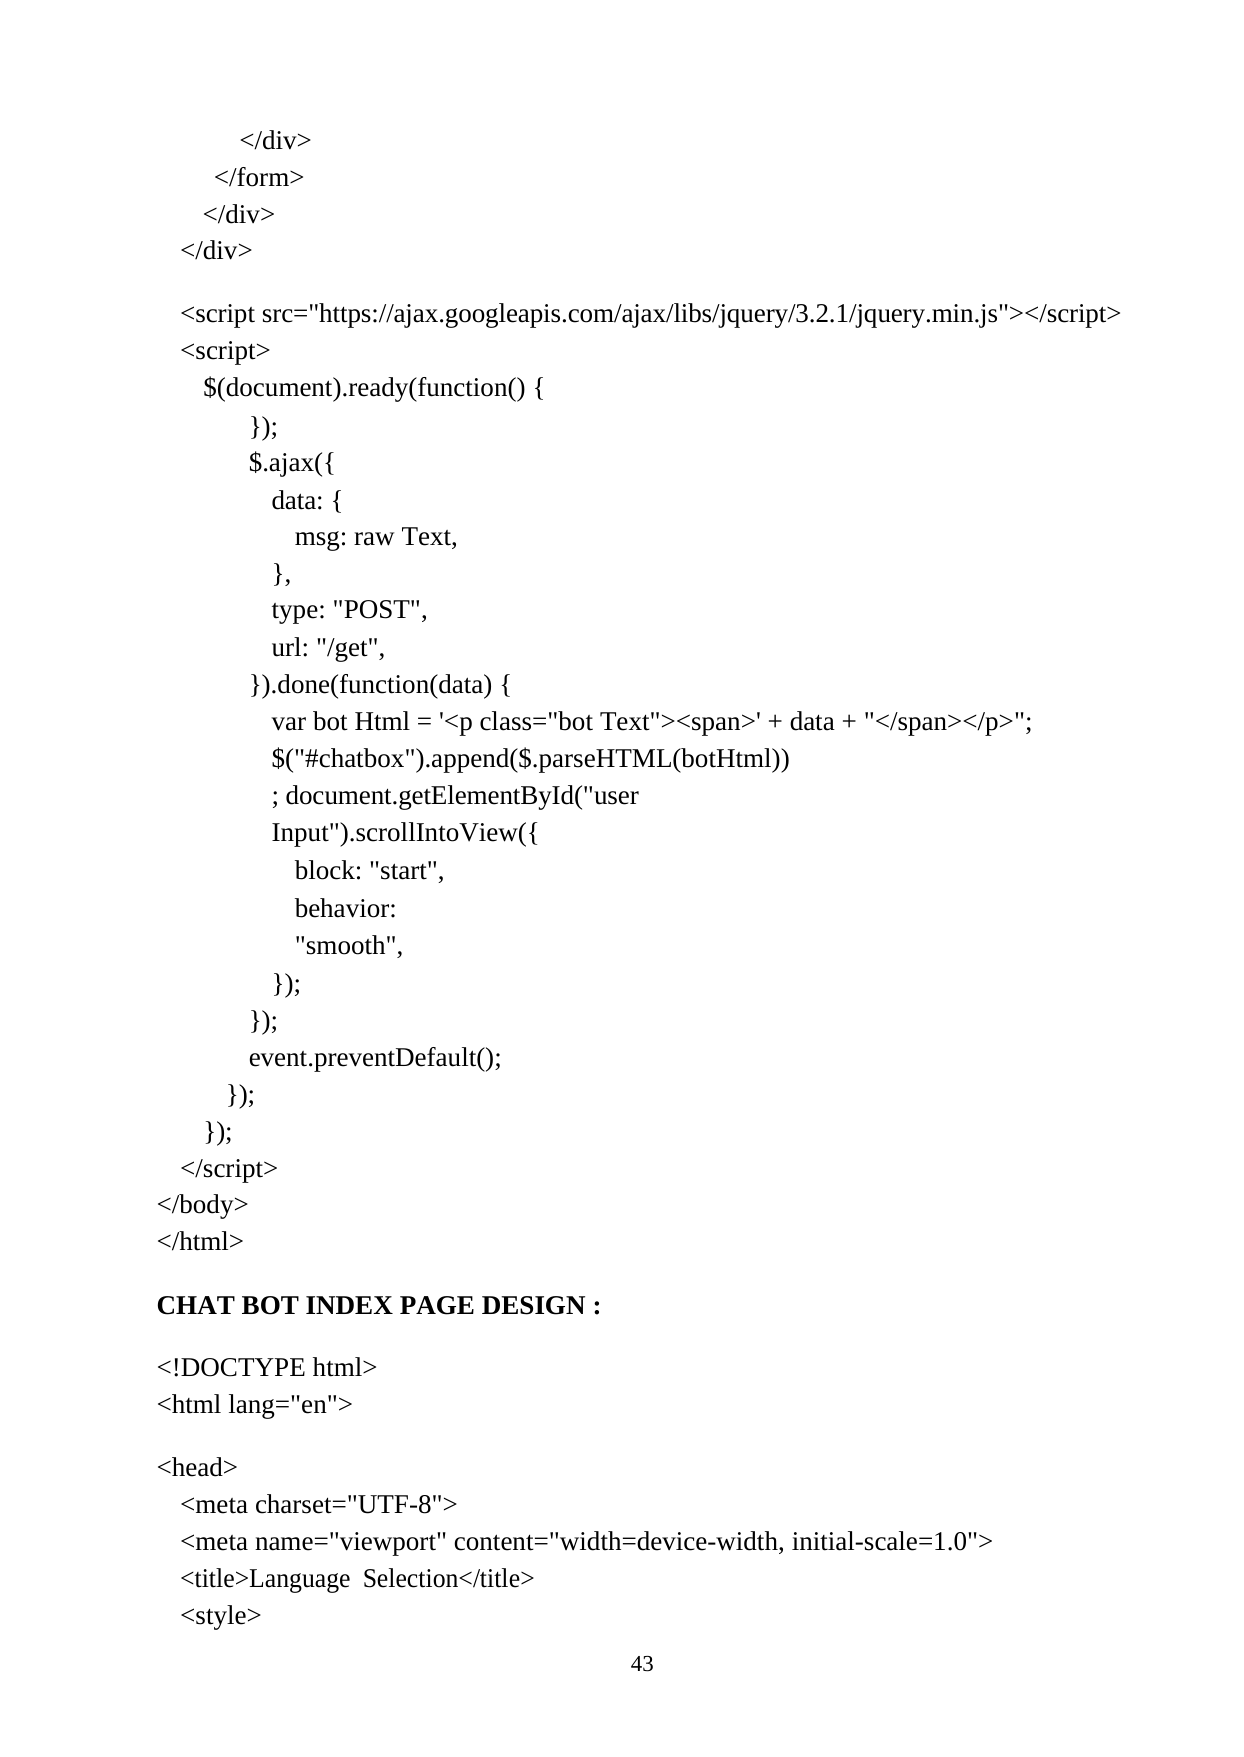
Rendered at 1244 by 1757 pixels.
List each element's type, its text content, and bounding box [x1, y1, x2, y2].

text }); [248, 1004, 1175, 1035]
text <head> [156, 1451, 1175, 1482]
text $.ajax({ data: { [248, 446, 350, 515]
text <style> [180, 1599, 1175, 1630]
text <meta name="viewport" content="width=device-width, initial-scale=1.0"> [180, 1525, 1175, 1556]
text }, [271, 557, 1175, 588]
text }); [226, 1078, 1175, 1109]
text </script> [180, 1152, 1175, 1183]
text <meta charset="UTF-8"> [180, 1488, 1175, 1519]
text $("#chatbox").append($.parseHTML(botHtml)) [271, 742, 1175, 773]
text ; document.getElementById("user Input").scrollIntoView({ [271, 779, 641, 848]
text <script> [180, 334, 1175, 366]
text }); [271, 967, 1175, 998]
text <title>Language Selection</title> [180, 1562, 1175, 1593]
text </body> [156, 1188, 1175, 1220]
text <script src="https://ajax.googleapis.com/ajax/libs/jquery/3.2.1/jquery.min.js"></script> [180, 297, 1175, 328]
text </html> [156, 1225, 1175, 1256]
text }); [203, 1115, 1175, 1146]
text <!DOCTYPE html> [156, 1352, 1175, 1383]
text </form> [108, 161, 304, 192]
text </div> [180, 234, 1175, 266]
subtitle CHAT BOT INDEX PAGE DESIGN : [156, 1289, 1175, 1321]
text </div> [202, 198, 1175, 229]
text msg: raw Text, [294, 521, 1175, 551]
text block: "start", behavior: [294, 854, 447, 923]
text type: "POST", [271, 594, 1175, 625]
text }).done(function(data) { [248, 668, 1175, 699]
text url: "/get", [271, 631, 1175, 662]
text "smooth", [294, 929, 1175, 960]
text $(document).ready(function() { [203, 371, 1175, 402]
text </div> [108, 124, 312, 155]
text var bot Html = '<p class="bot Text"><span>' + data + "</span></p>"; [271, 705, 1175, 736]
text <html lang="en"> [156, 1388, 1175, 1420]
text }); [248, 410, 1175, 441]
text event.preventDefault(); [248, 1041, 1175, 1072]
